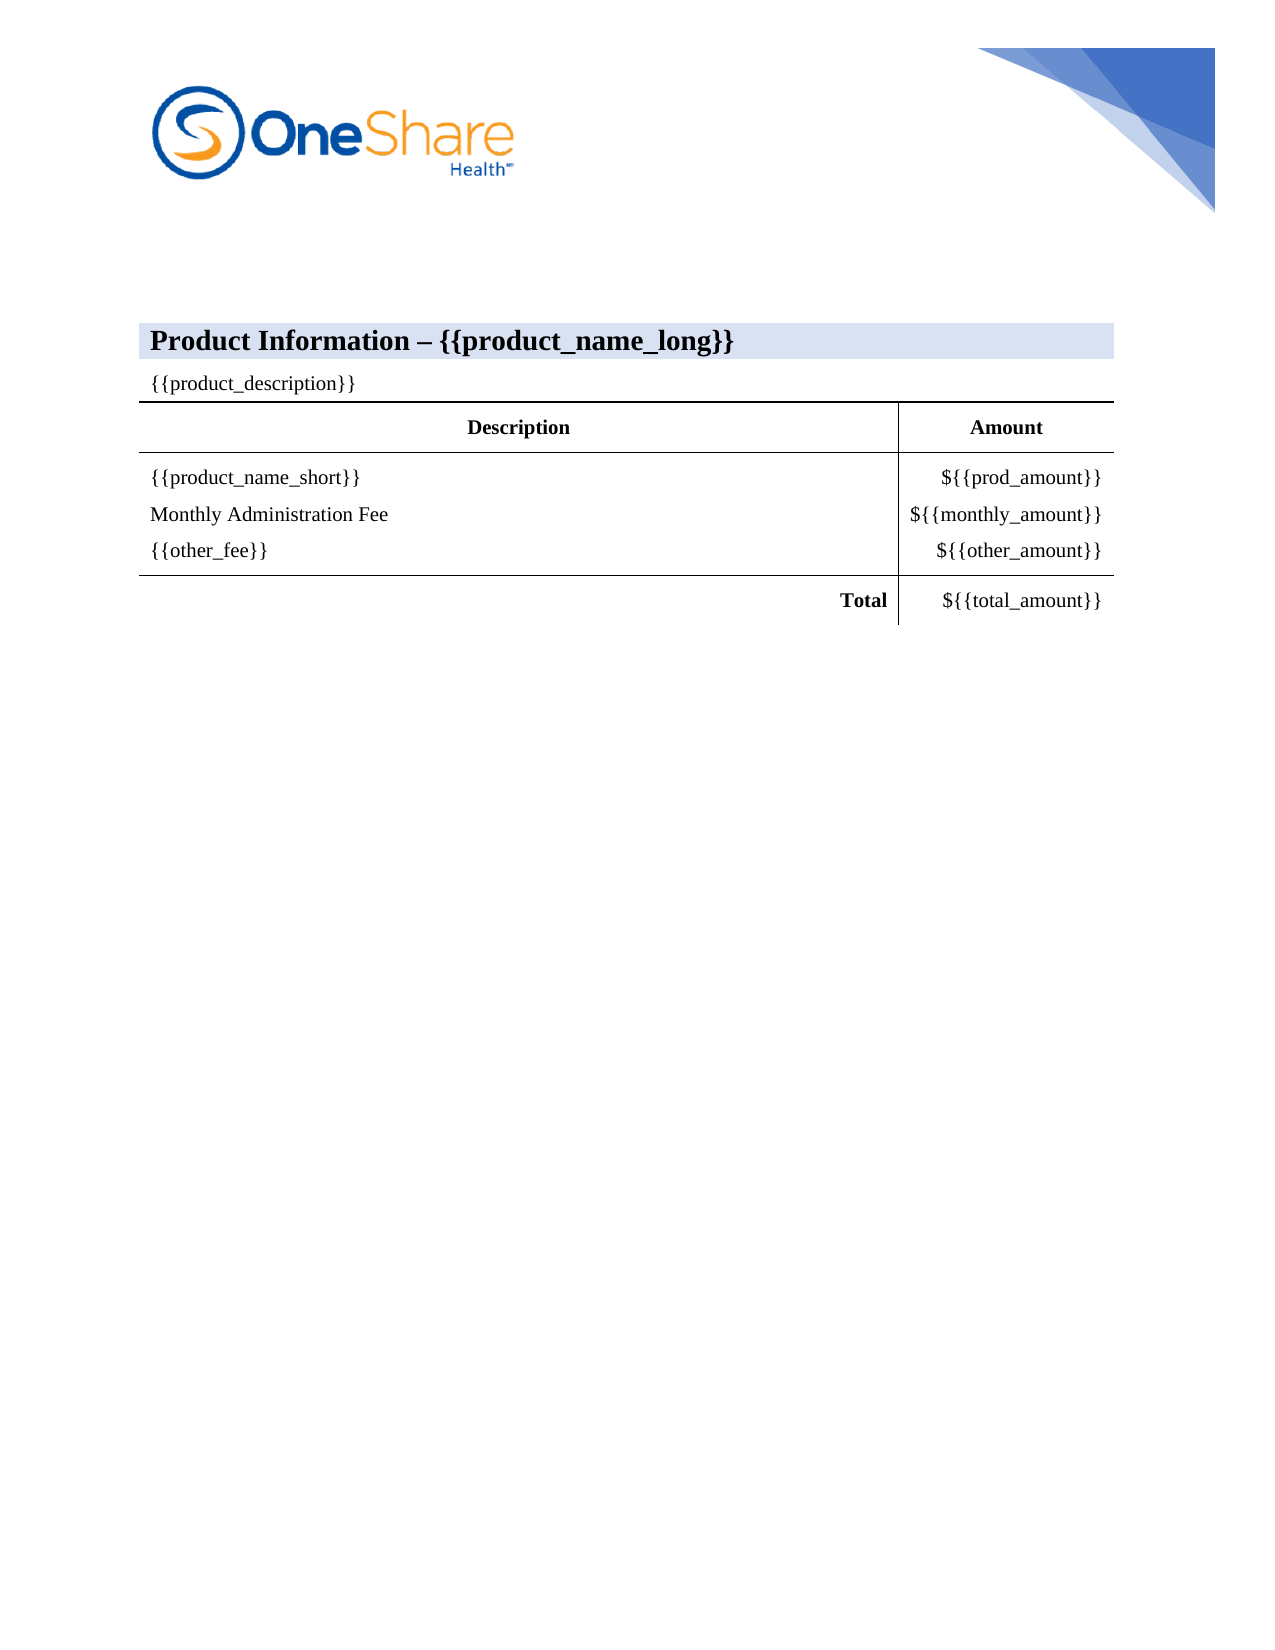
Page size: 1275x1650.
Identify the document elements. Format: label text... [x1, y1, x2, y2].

table_cell Amount [899, 403, 1114, 452]
table_cell ${{total_amount}} [899, 576, 1114, 625]
table_cell {{product_description}} [139, 359, 1114, 401]
picture [150, 75, 514, 188]
table_cell ${{prod_amount}} ${{monthly_amount}} ${{other_amount}} [899, 453, 1114, 575]
picture [976, 48, 1215, 214]
table_header Product Information – {{product_name_long}} [139, 323, 1114, 359]
table_cell {{product_name_short}} Monthly Administration Fee {{other_fee}} [139, 453, 898, 575]
table_cell Total [139, 576, 898, 625]
table_cell Description [139, 403, 898, 452]
